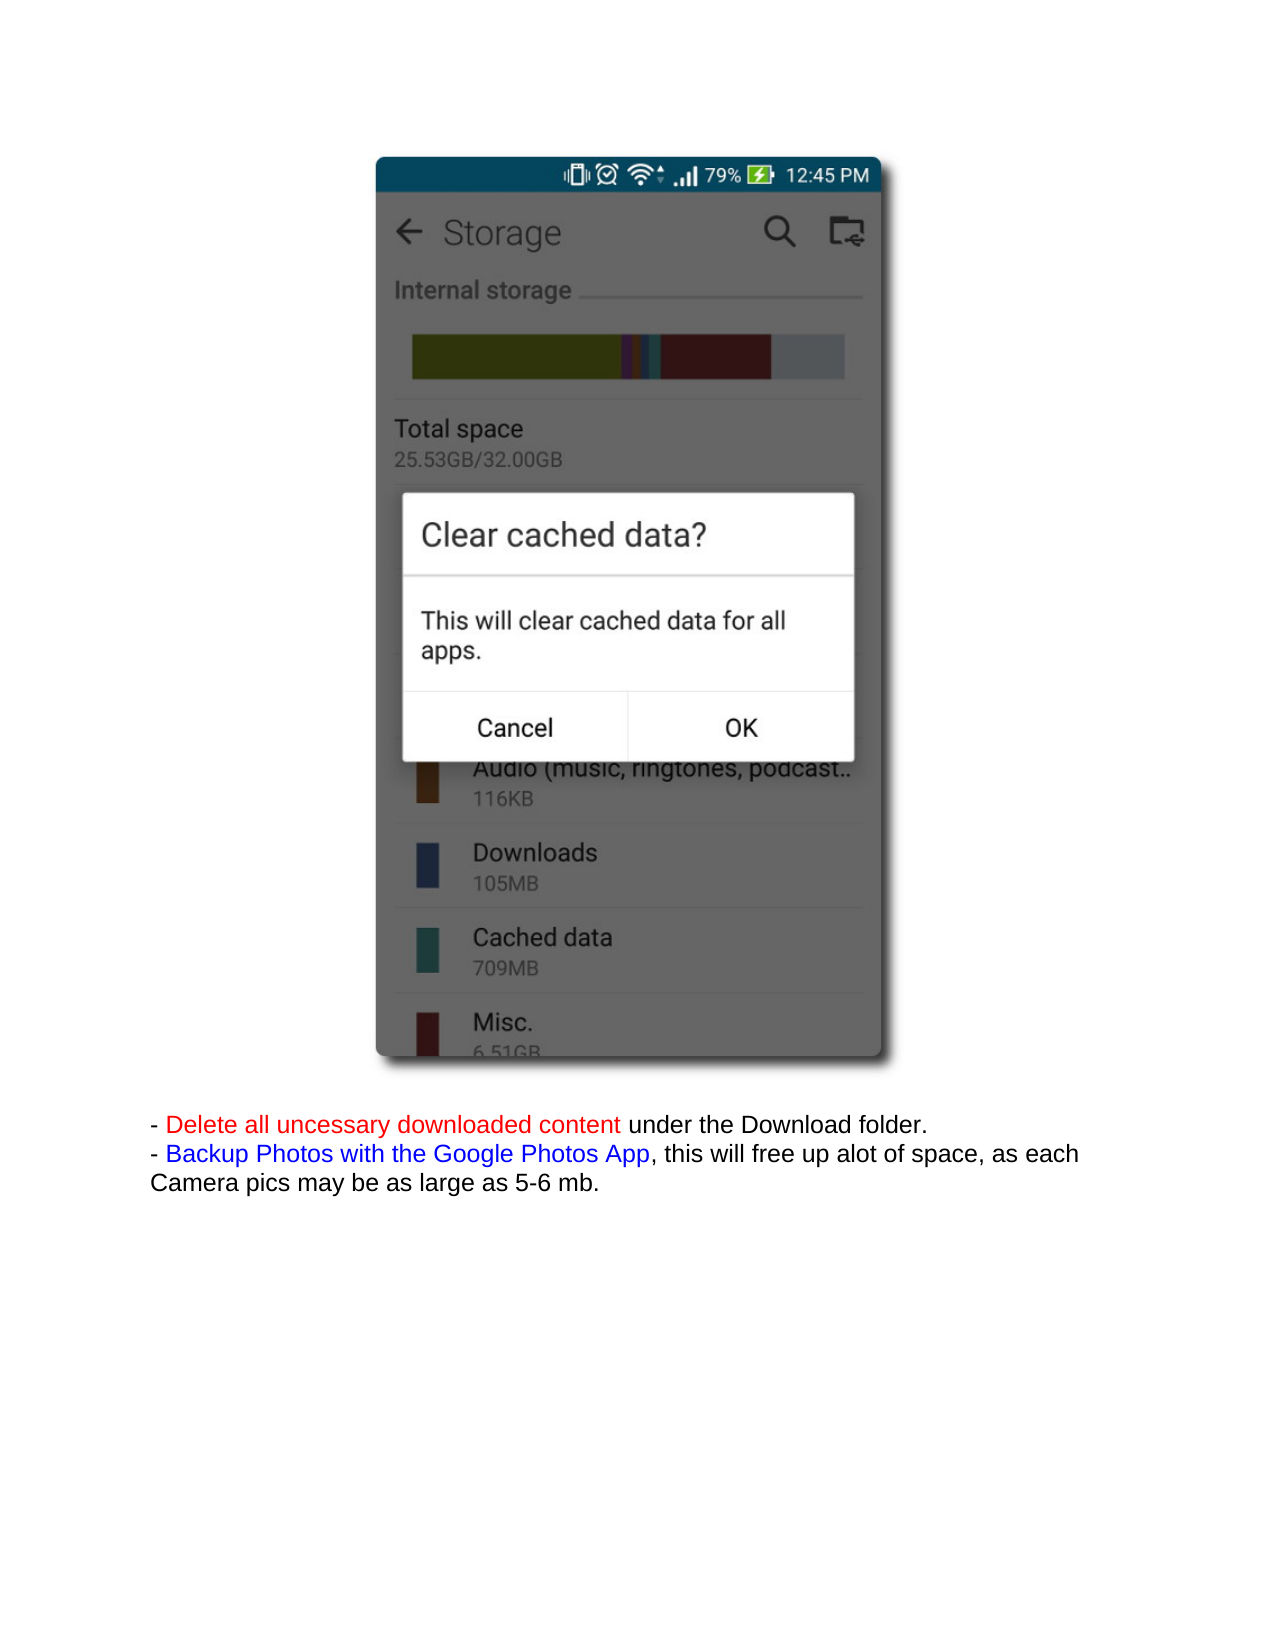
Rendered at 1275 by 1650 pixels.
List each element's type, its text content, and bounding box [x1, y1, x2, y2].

text - Delete all uncessary downloaded content under the Download folder. - Backup Photos with the Google Photos App, this will free up alot of space, as each Camera pics may be as large as 5-6 mb. [150, 1081, 1125, 1196]
picture [368, 150, 907, 1082]
